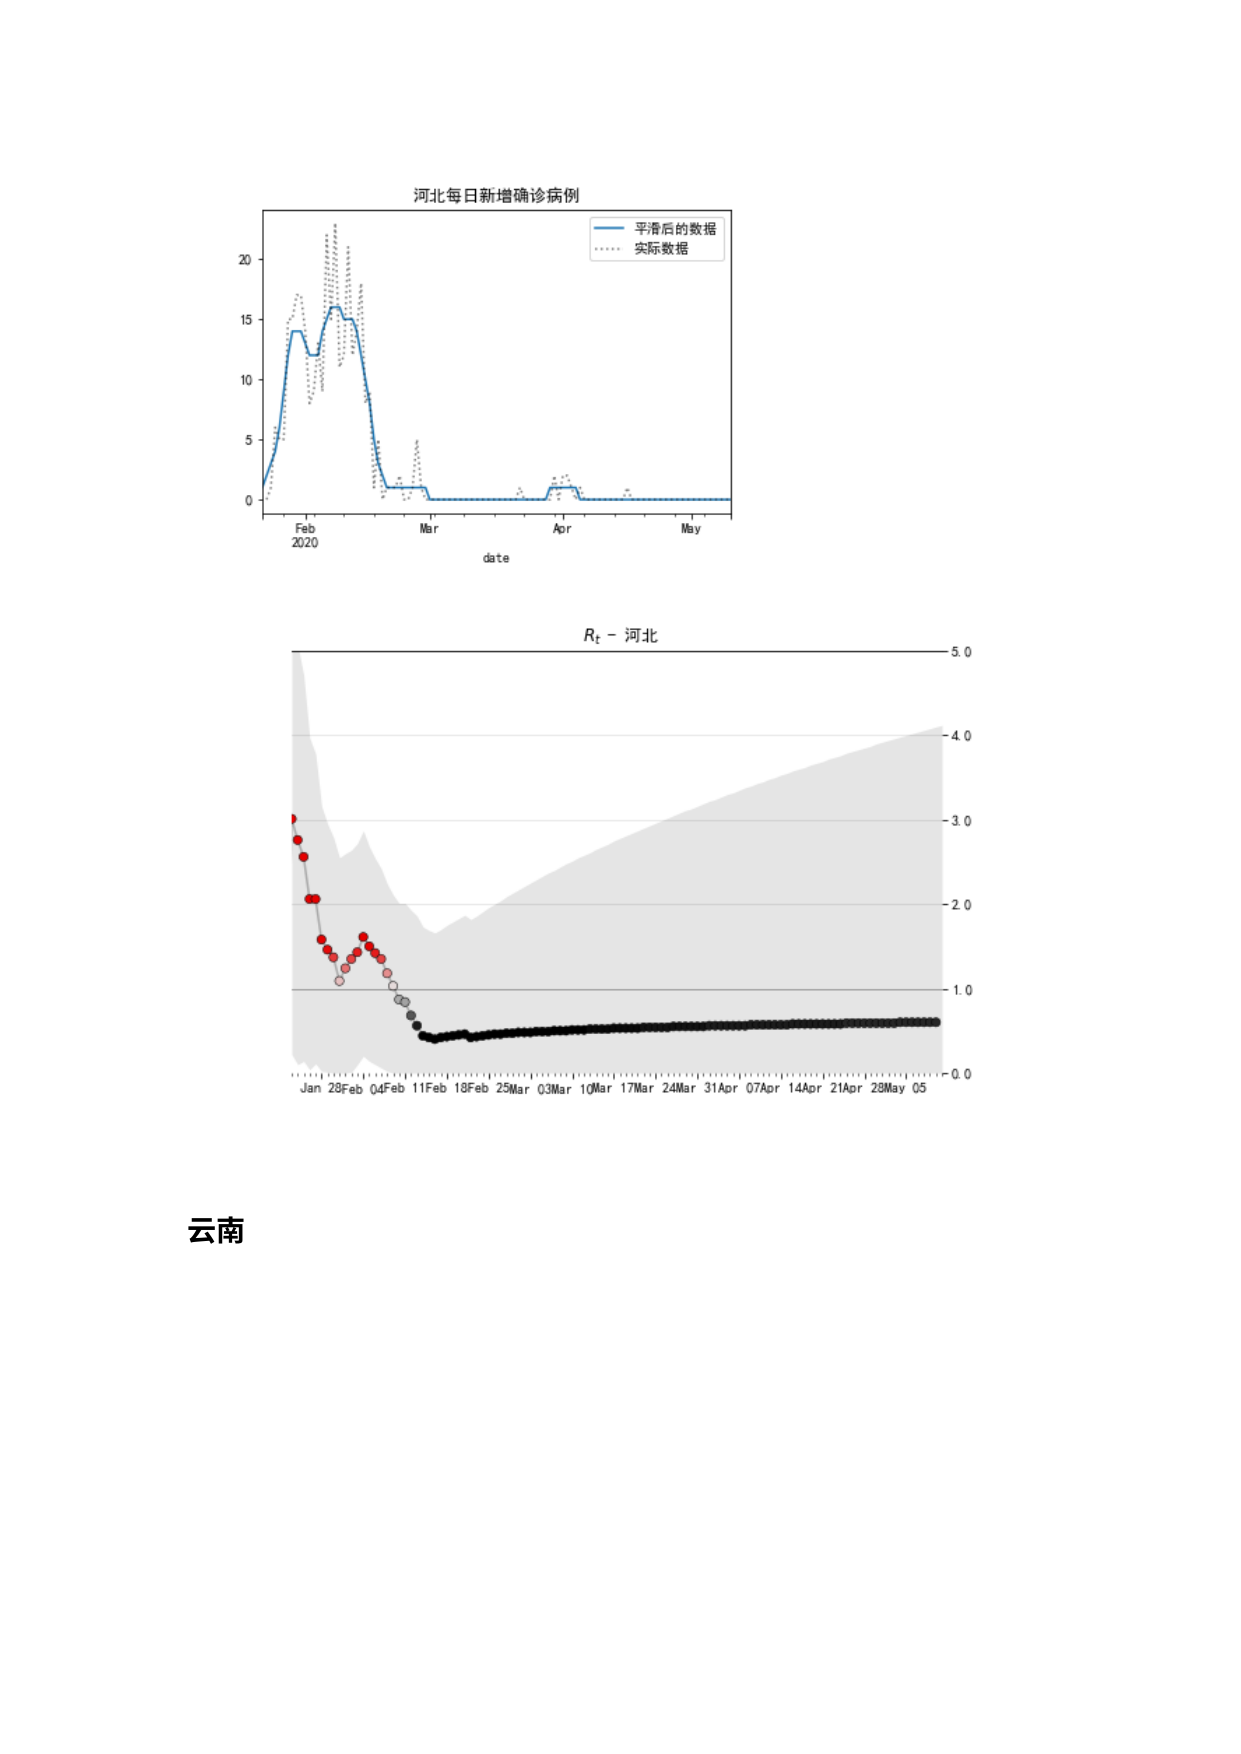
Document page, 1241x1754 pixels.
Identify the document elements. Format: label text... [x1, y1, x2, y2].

text 云南 [187, 1197, 1053, 1262]
picture [187, 584, 1025, 1143]
picture [187, 162, 791, 564]
